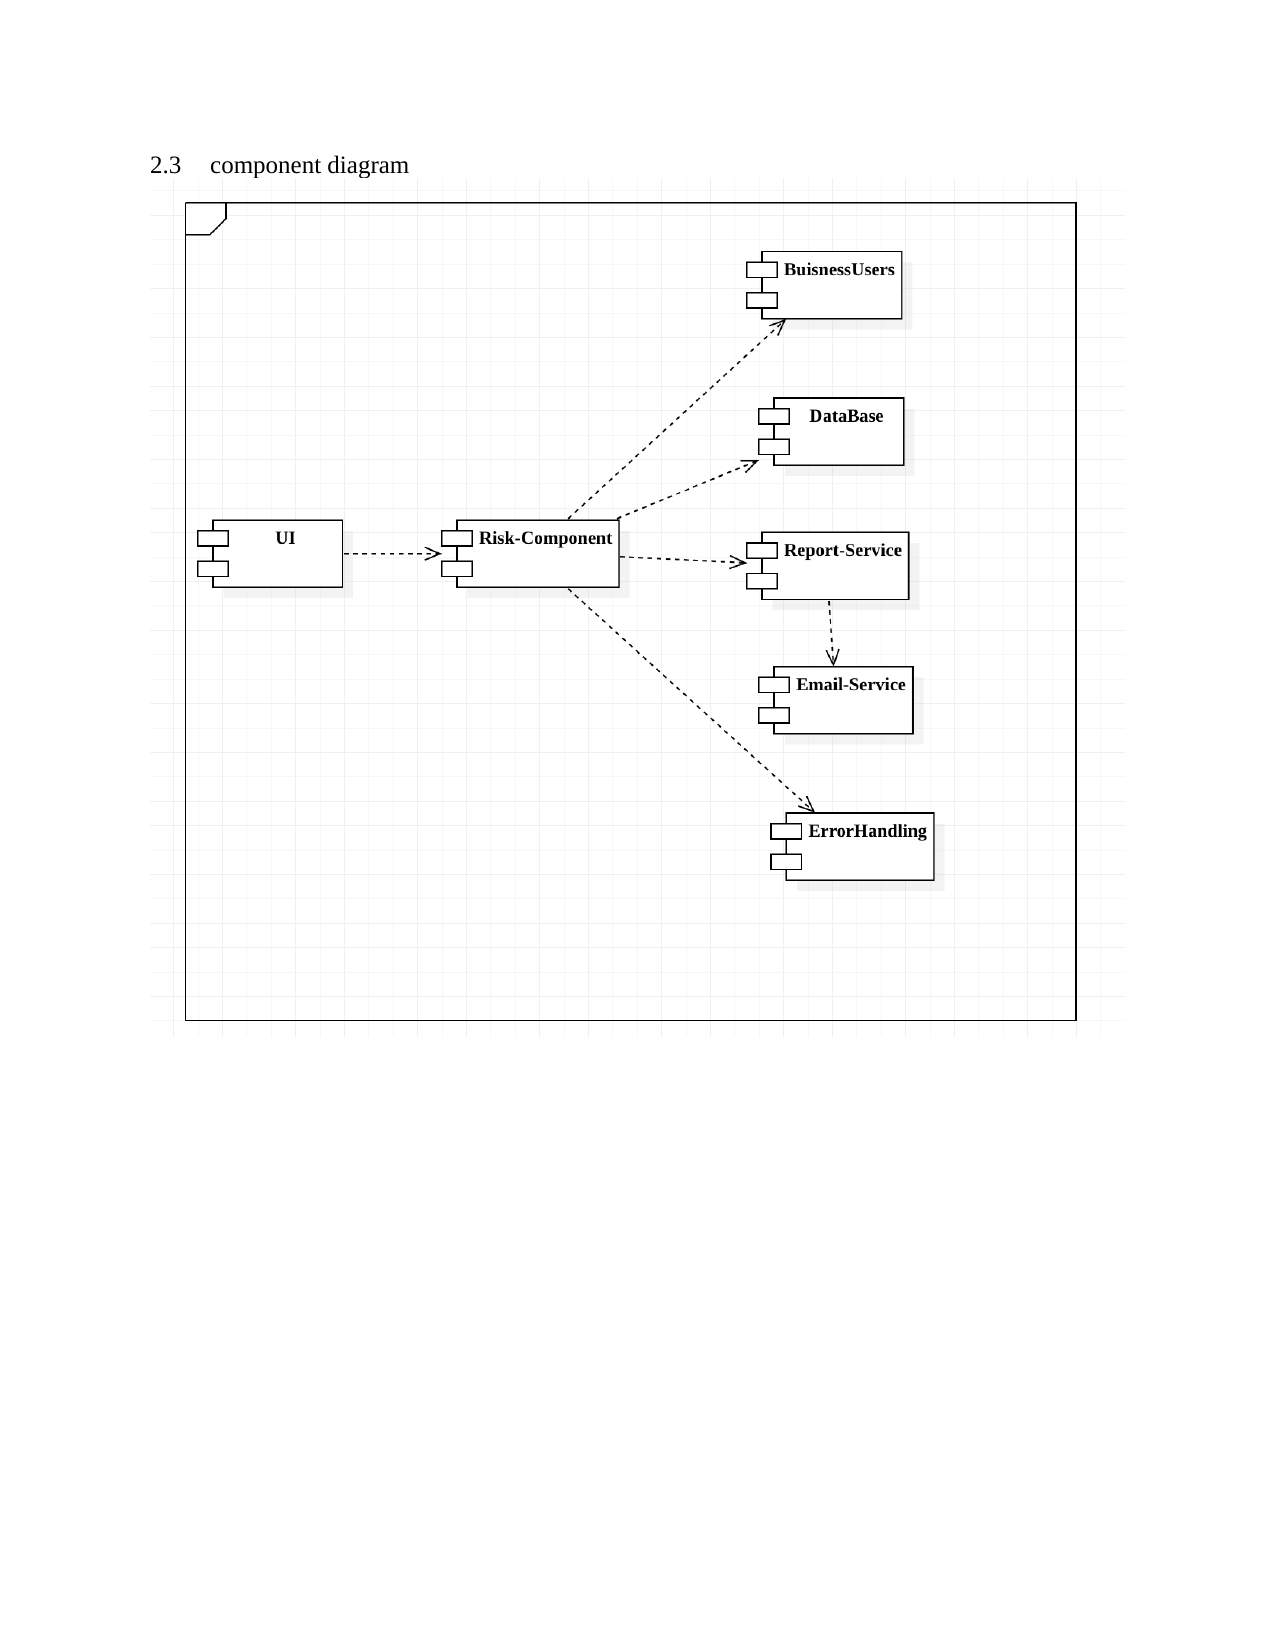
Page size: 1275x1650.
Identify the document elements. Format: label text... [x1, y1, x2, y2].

subtitle component diagram [150, 150, 1125, 178]
picture [150, 178, 1125, 1037]
